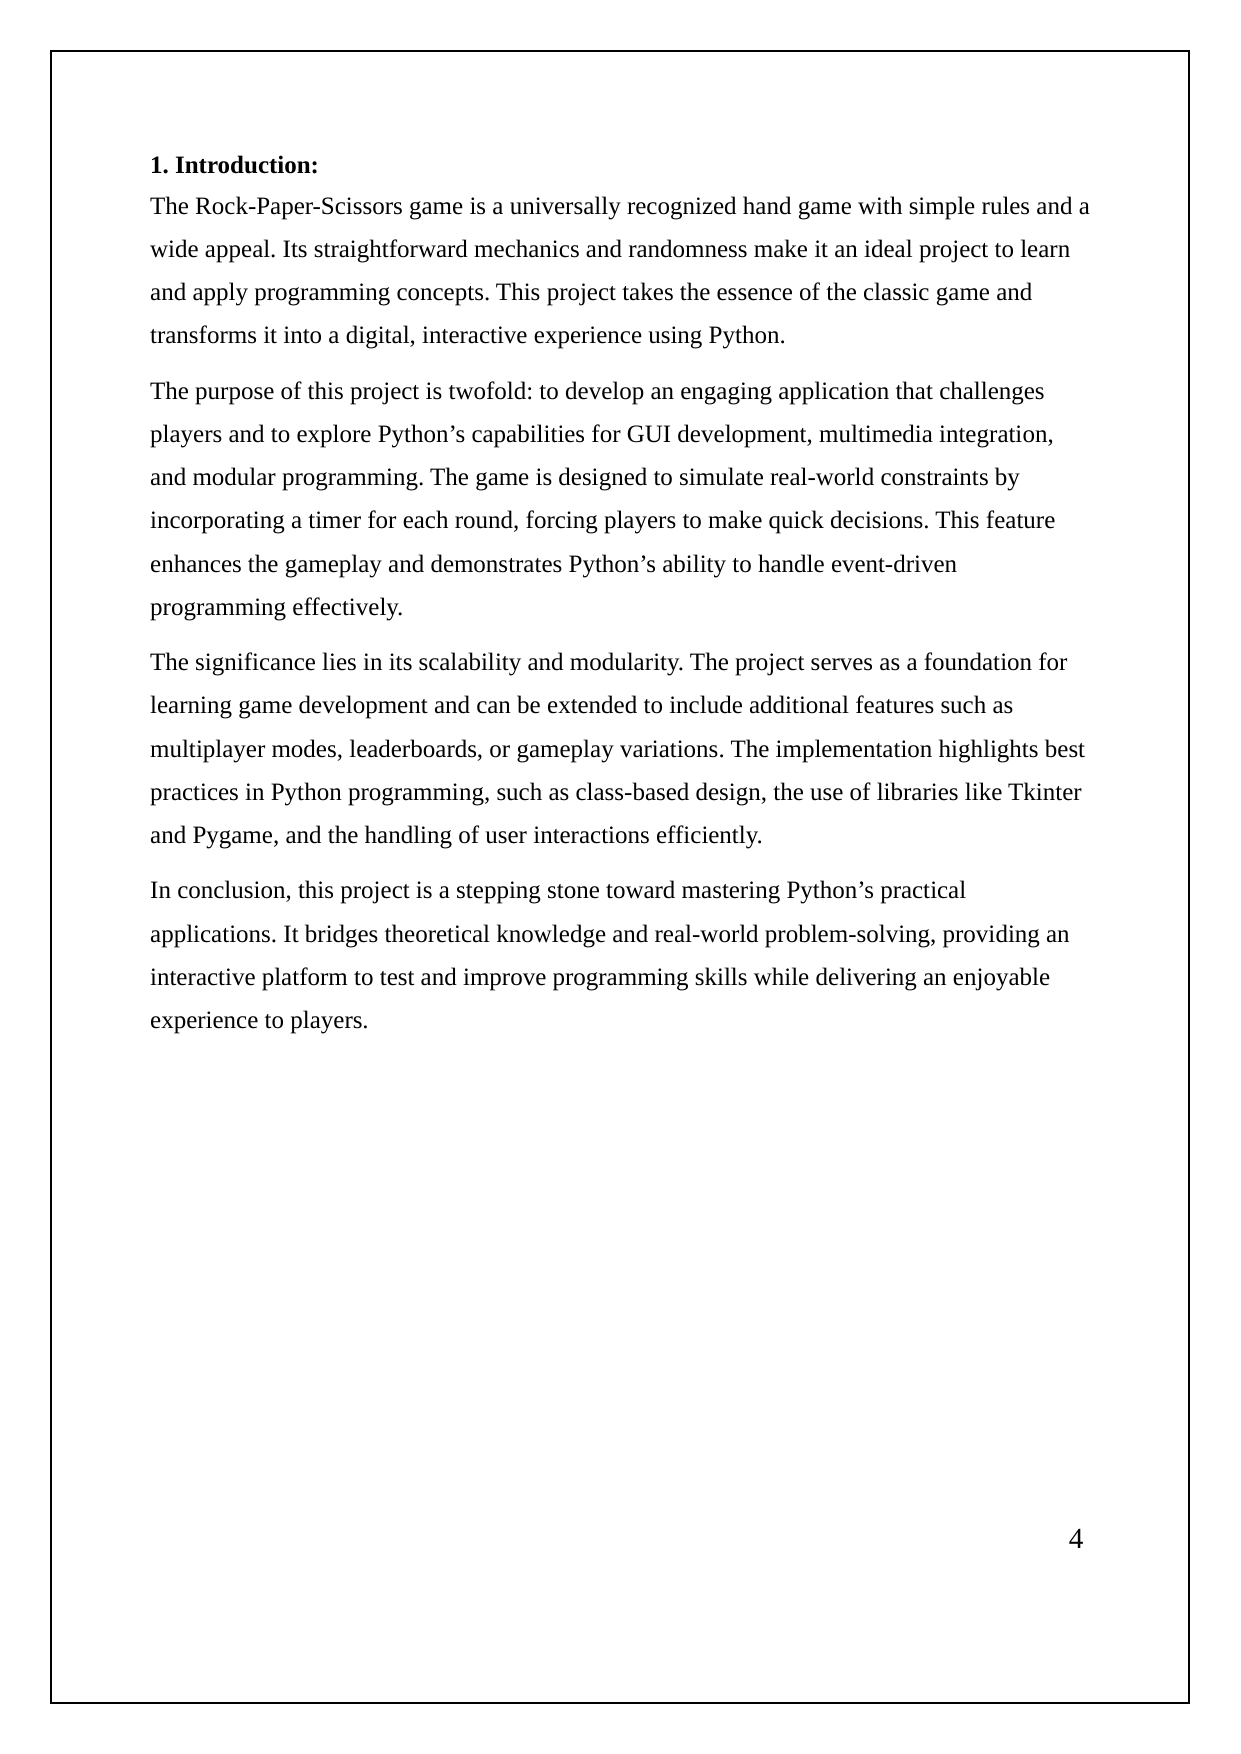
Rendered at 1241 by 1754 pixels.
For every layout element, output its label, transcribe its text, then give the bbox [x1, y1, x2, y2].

text 4 [150, 1521, 1090, 1555]
text The purpose of this project is twofold: to develop an engaging application that challenges players and to explore Python’s capabilities for GUI development, multimedia integration, and modular programming. The game is designed to simulate real-world constraints by incorporating a timer for each round, forcing players to make quick decisions. This feature enhances the gameplay and demonstrates Python’s ability to handle event-driven programming effectively. [150, 376, 1090, 621]
text In conclusion, this project is a stepping stone toward mastering Python’s practical applications. It bridges theoretical knowledge and real-world problem-solving, providing an interactive platform to test and improve programming skills while delivering an enjoyable experience to players. [150, 876, 1090, 1034]
text The Rock-Paper-Scissors game is a universally recognized hand game with simple rules and a wide appeal. Its straightforward mechanics and randomness make it an ideal project to learn and apply programming concepts. This project takes the essence of the classic game and transforms it into a digital, interactive experience using Python. [150, 191, 1090, 349]
text The significance lies in its scalability and modularity. The project serves as a foundation for learning game development and can be extended to include additional features such as multiplayer modes, leaderboards, or gameplay variations. The implementation highlights best practices in Python programming, such as class-based design, the use of libraries like Tkinter and Pygame, and the handling of user interactions efficiently. [150, 647, 1090, 849]
text 1. Introduction: [150, 150, 1090, 179]
